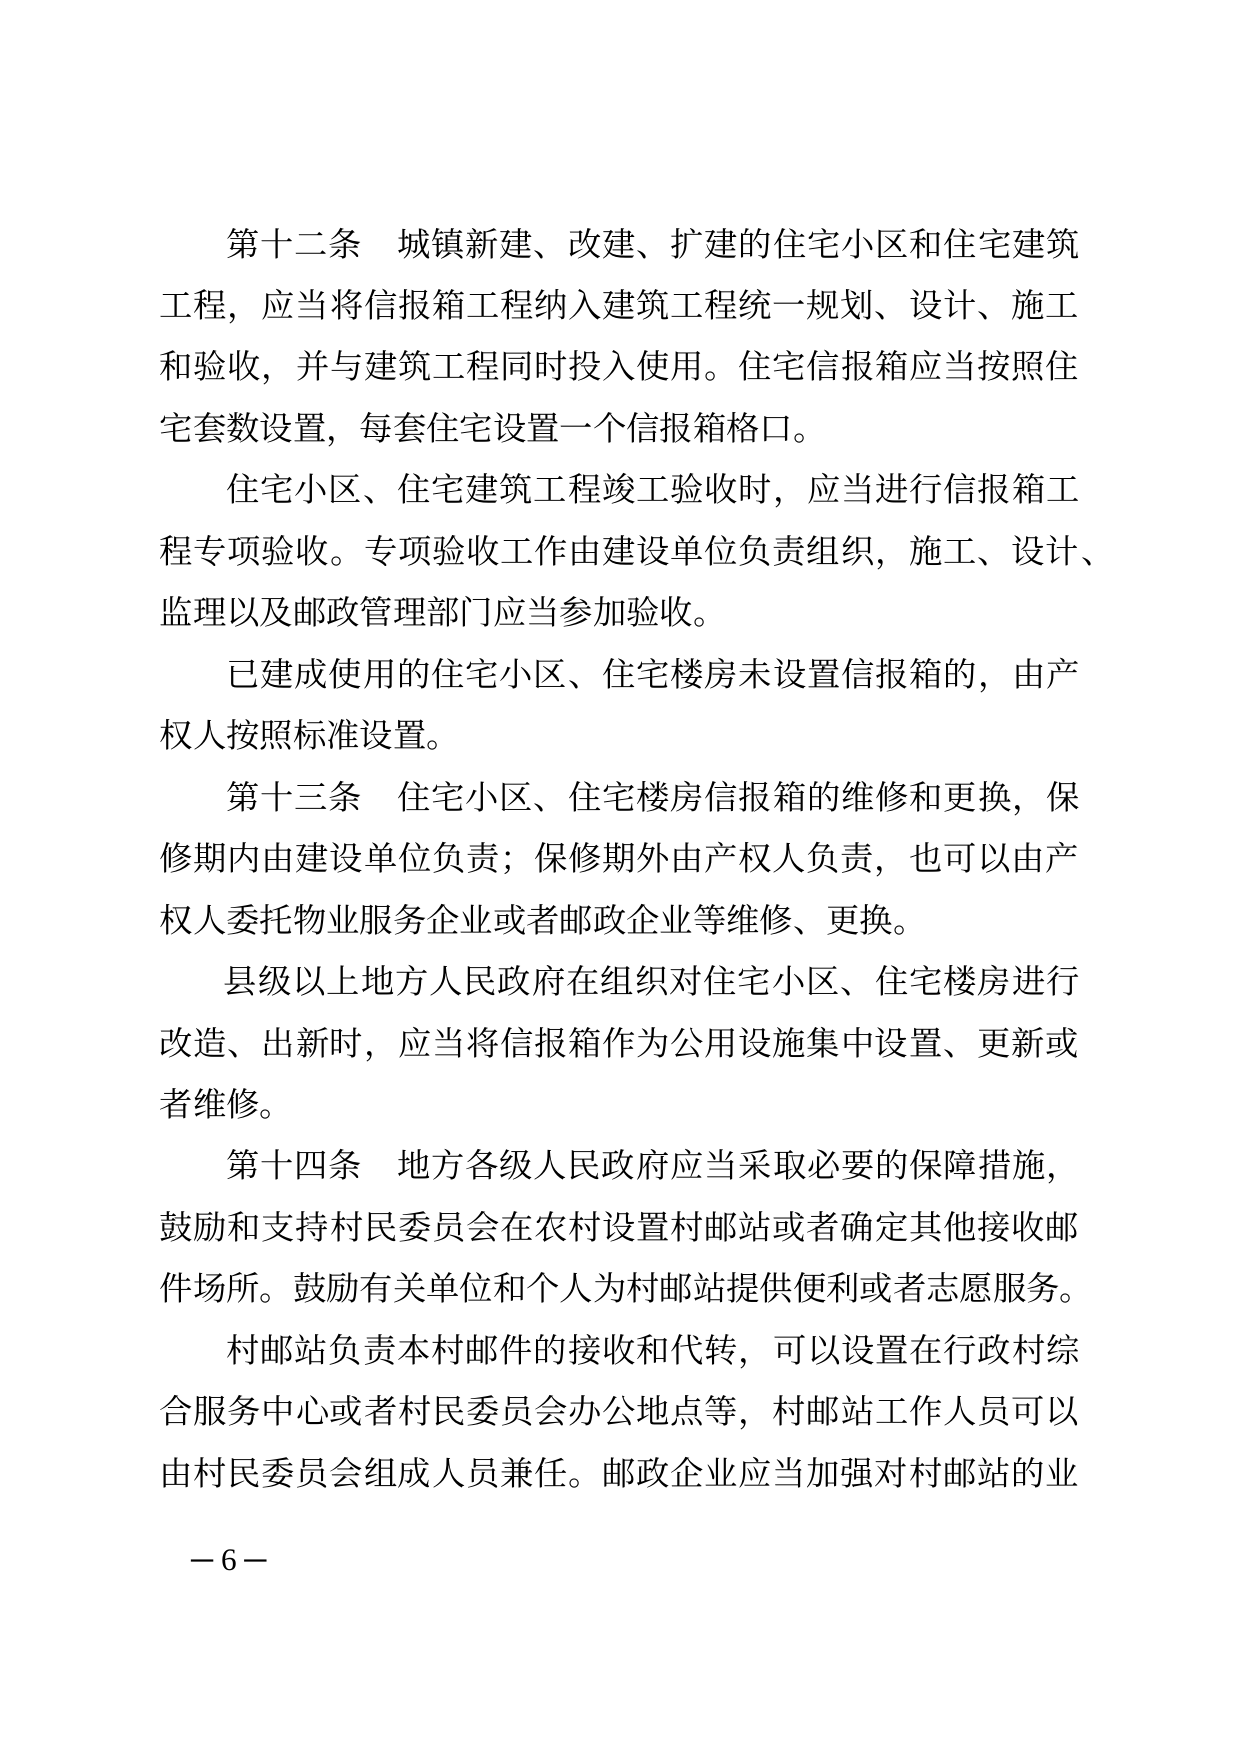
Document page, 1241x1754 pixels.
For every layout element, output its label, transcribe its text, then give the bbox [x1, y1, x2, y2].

text 住宅小区、住宅建筑工程竣工验收时，应当进行信报箱工程专项验收。专项验收工作由建设单位负责组织，施工、设计、监理以及邮政管理部门应当参加验收。 [159, 453, 1081, 637]
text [159, 1313, 1081, 1497]
text 第十二条 城镇新建、改建、扩建的住宅小区和住宅建筑工程，应当将信报箱工程纳入建筑工程统一规划、设计、施工和验收，并与建筑工程同时投入使用。住宅信报箱应当按照住宅套数设置，每套住宅设置一个信报箱格口。 [159, 207, 1081, 453]
text 已建成使用的住宅小区、住宅楼房未设置信报箱的，由产权人按照标准设置。 [159, 637, 1081, 760]
text 县级以上地方人民政府在组织对住宅小区、住宅楼房进行改造、出新时，应当将信报箱作为公用设施集中设置、更新或者维修。 [159, 944, 1081, 1129]
text 第十三条 住宅小区、住宅楼房信报箱的维修和更换，保修期内由建设单位负责；保修期外由产权人负责，也可以由产权人委托物业服务企业或者邮政企业等维修、更换。 [159, 760, 1081, 944]
text 第十四条 地方各级人民政府应当采取必要的保障措施，鼓励和支持村民委员会在农村设置村邮站或者确定其他接收邮件场所。鼓励有关单位和个人为村邮站提供便利或者志愿服务。 [159, 1129, 1081, 1313]
